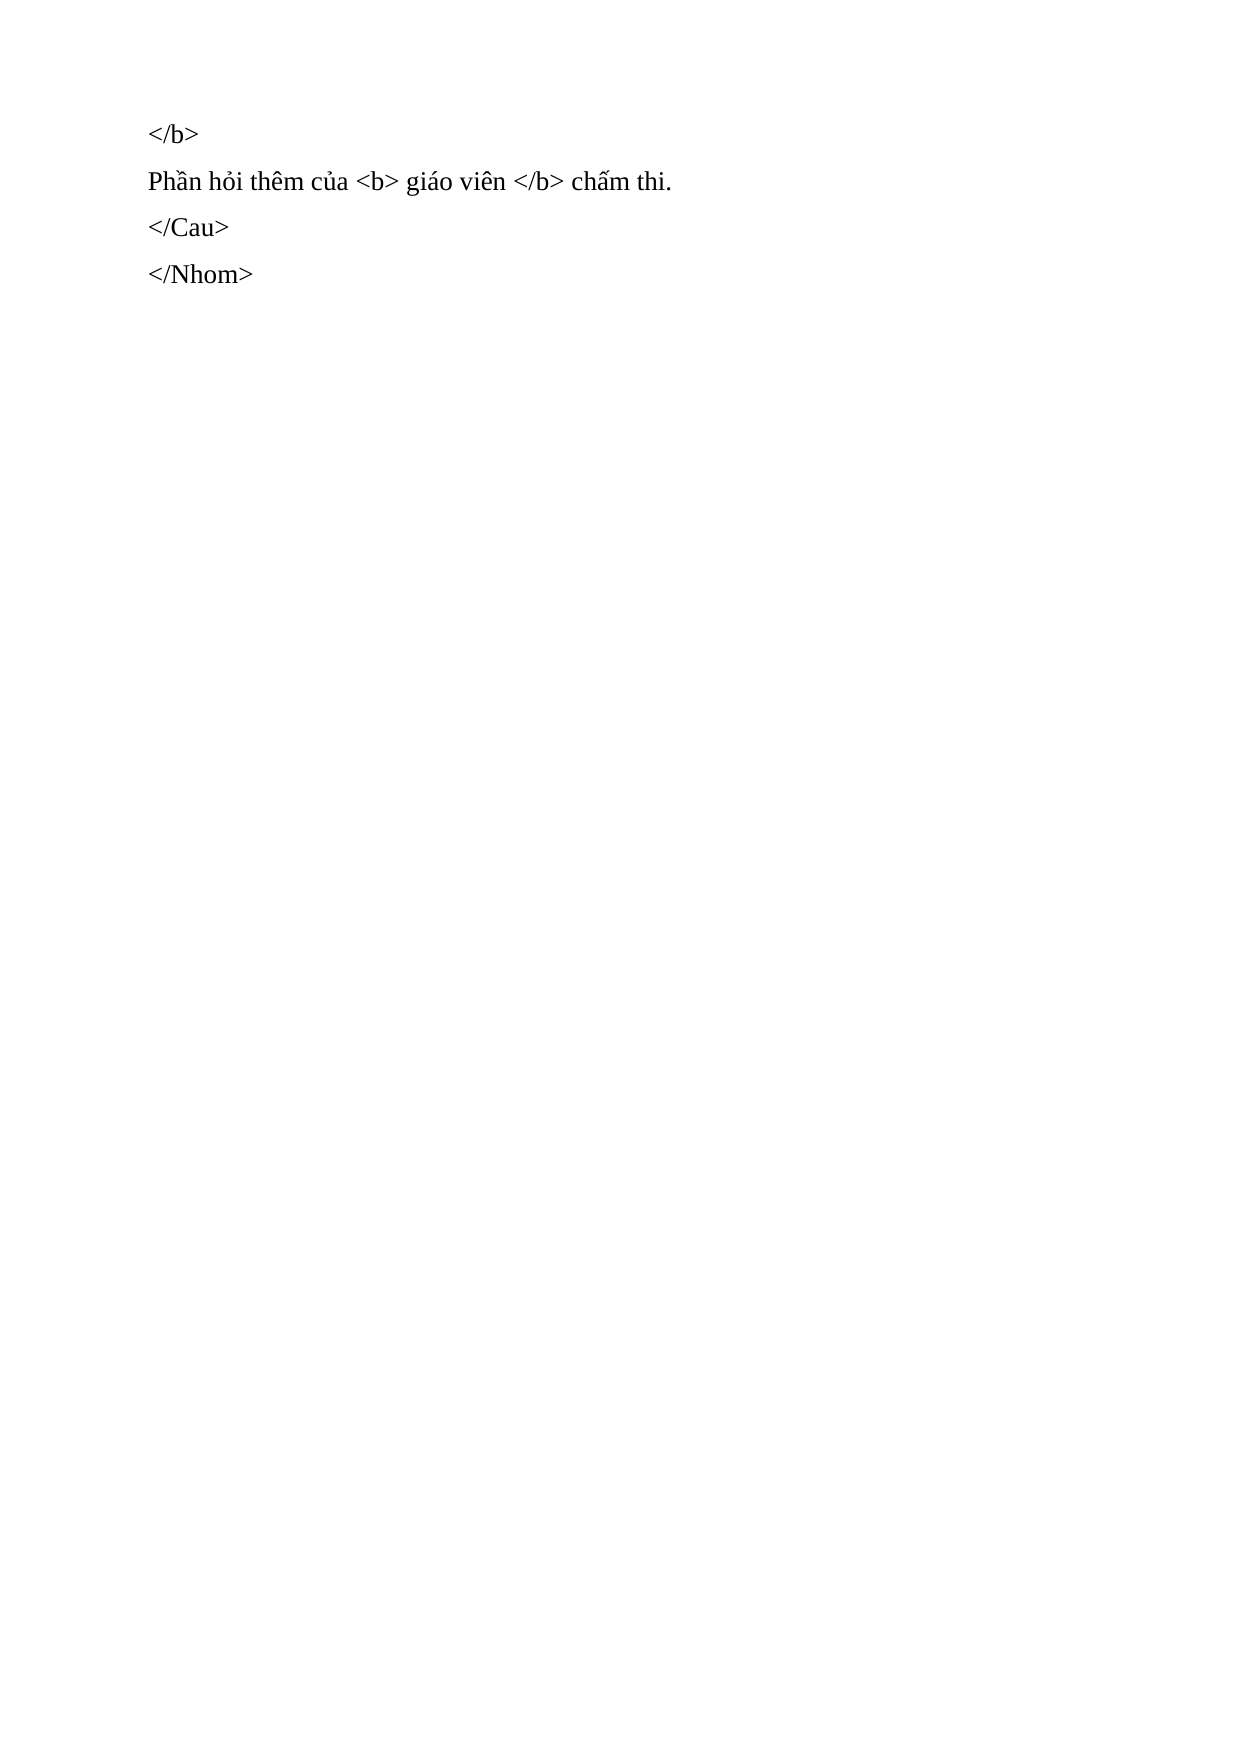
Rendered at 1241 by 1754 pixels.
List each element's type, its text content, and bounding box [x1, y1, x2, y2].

text </Cau> [148, 211, 1122, 243]
text Phần hỏi thêm của <b> giáo viên </b> chấm thi. [148, 165, 1122, 196]
text </Nhom> [148, 258, 1122, 289]
text </b> [148, 118, 1122, 149]
